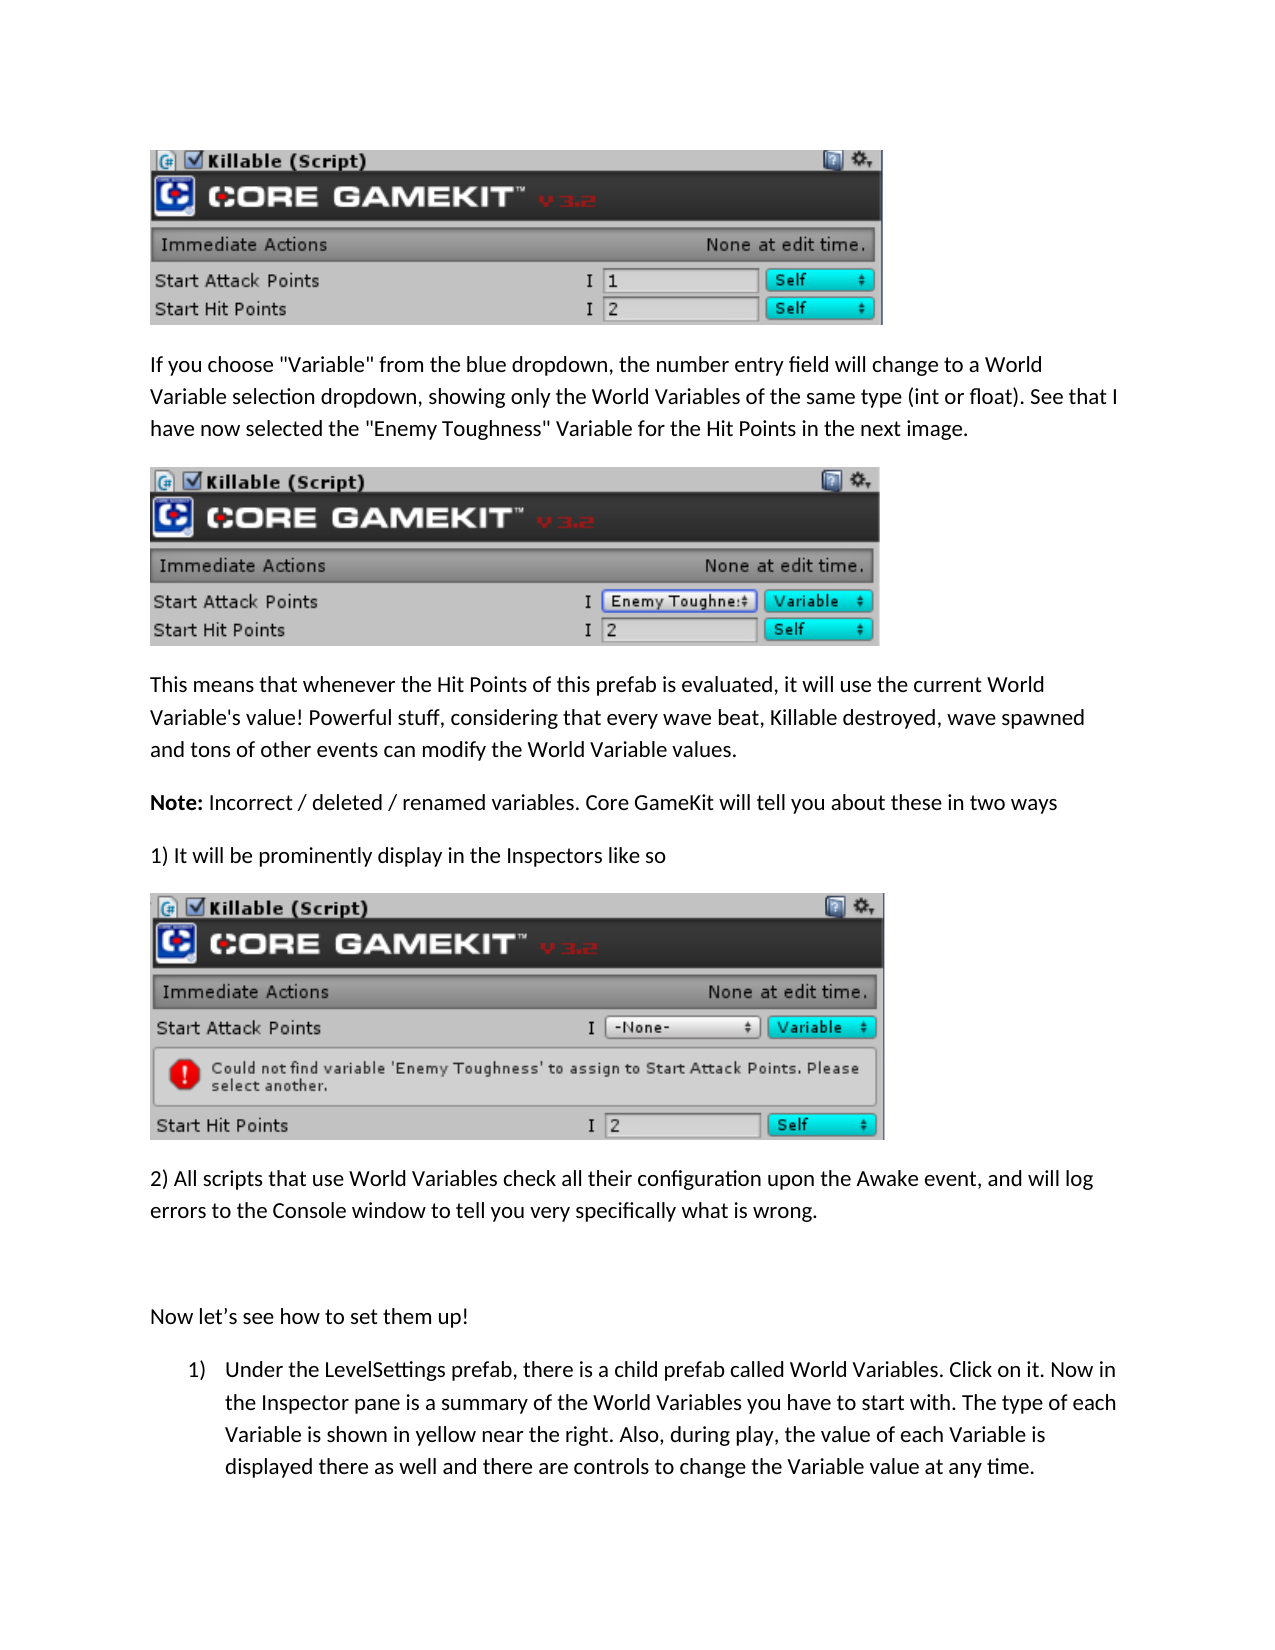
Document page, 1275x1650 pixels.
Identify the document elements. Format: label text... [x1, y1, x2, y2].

text If you choose "Variable" from the blue dropdown, the number entry field will change to a World Variable selection dropdown, showing only the World Variables of the same type (int or float). See that I have now selected the "Enemy Toughness" Variable for the Hit Points in the next image. [150, 350, 1125, 442]
picture [150, 467, 880, 646]
text 1) It will be prominently display in the Inspectors like so [150, 841, 1125, 869]
text Note: Incorrect / deleted / renamed variables. Core GameKit will tell you about these in two ways [150, 788, 1125, 816]
text This means that whenever the Hit Points of this prefab is evaluated, it will use the current World Variable's value! Powerful stuff, considering that every wave beat, Killable destroyed, wave spawned and tons of other events can modify the World Variable values. [150, 671, 1125, 763]
picture [150, 150, 883, 325]
list Under the LevelSettings prefab, there is a child prefab called World Variables. Click on it. Now in the Inspector pane is a summary of the World Variables you have to start with. The type of each Variable is shown in yellow near the right. Also, during play, the value of each Variable is displayed there as well and there are controls to change the Variable value at any time. [187, 1356, 1125, 1480]
text Now let’s see how to set them up! [150, 1302, 1125, 1331]
text 2) All scripts that use World Variables check all their configuration upon the Awake event, and will log errors to the Console window to tell you very specifically what is wrong. [150, 1164, 1125, 1224]
picture [150, 893, 885, 1140]
